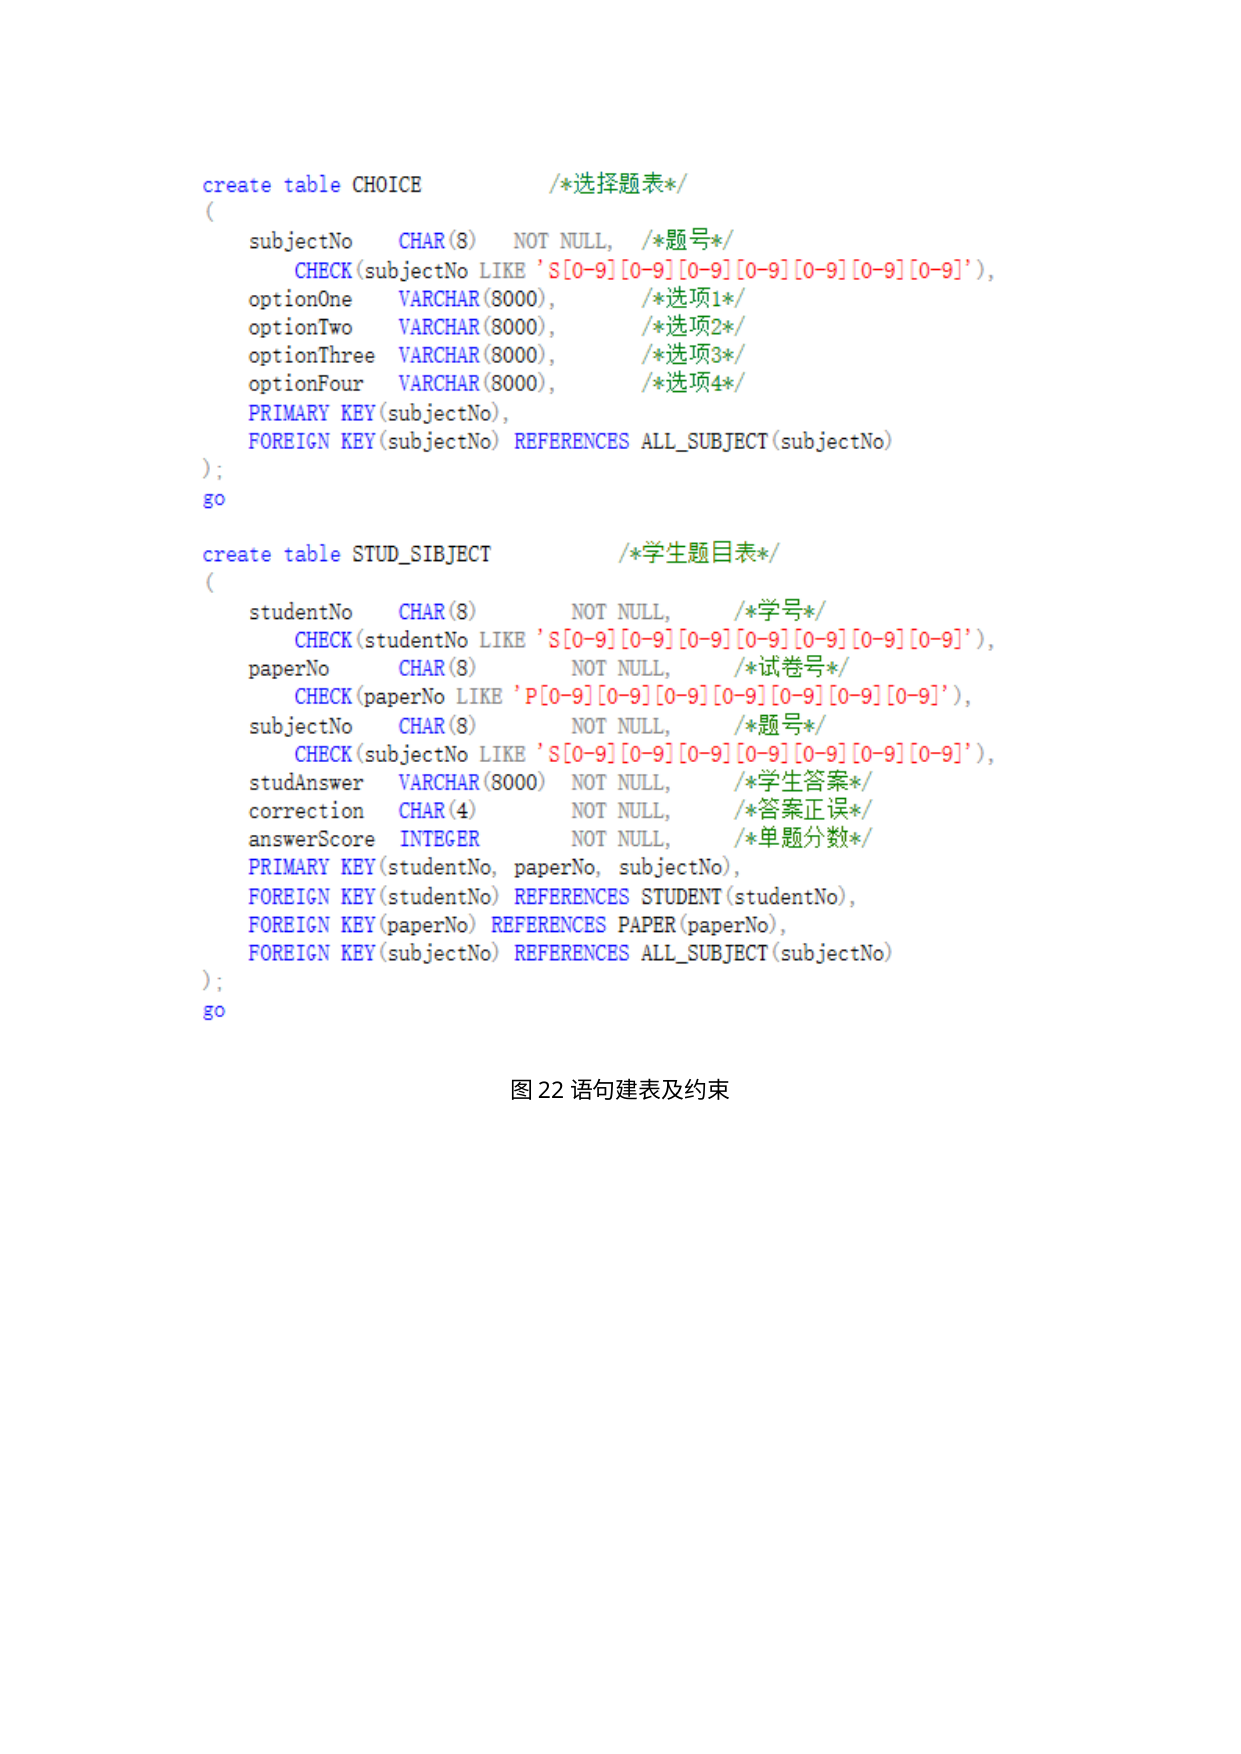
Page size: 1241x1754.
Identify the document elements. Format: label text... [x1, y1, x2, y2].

list 图22 语句建表及约束 [187, 1056, 1053, 1121]
picture [188, 162, 1053, 1039]
